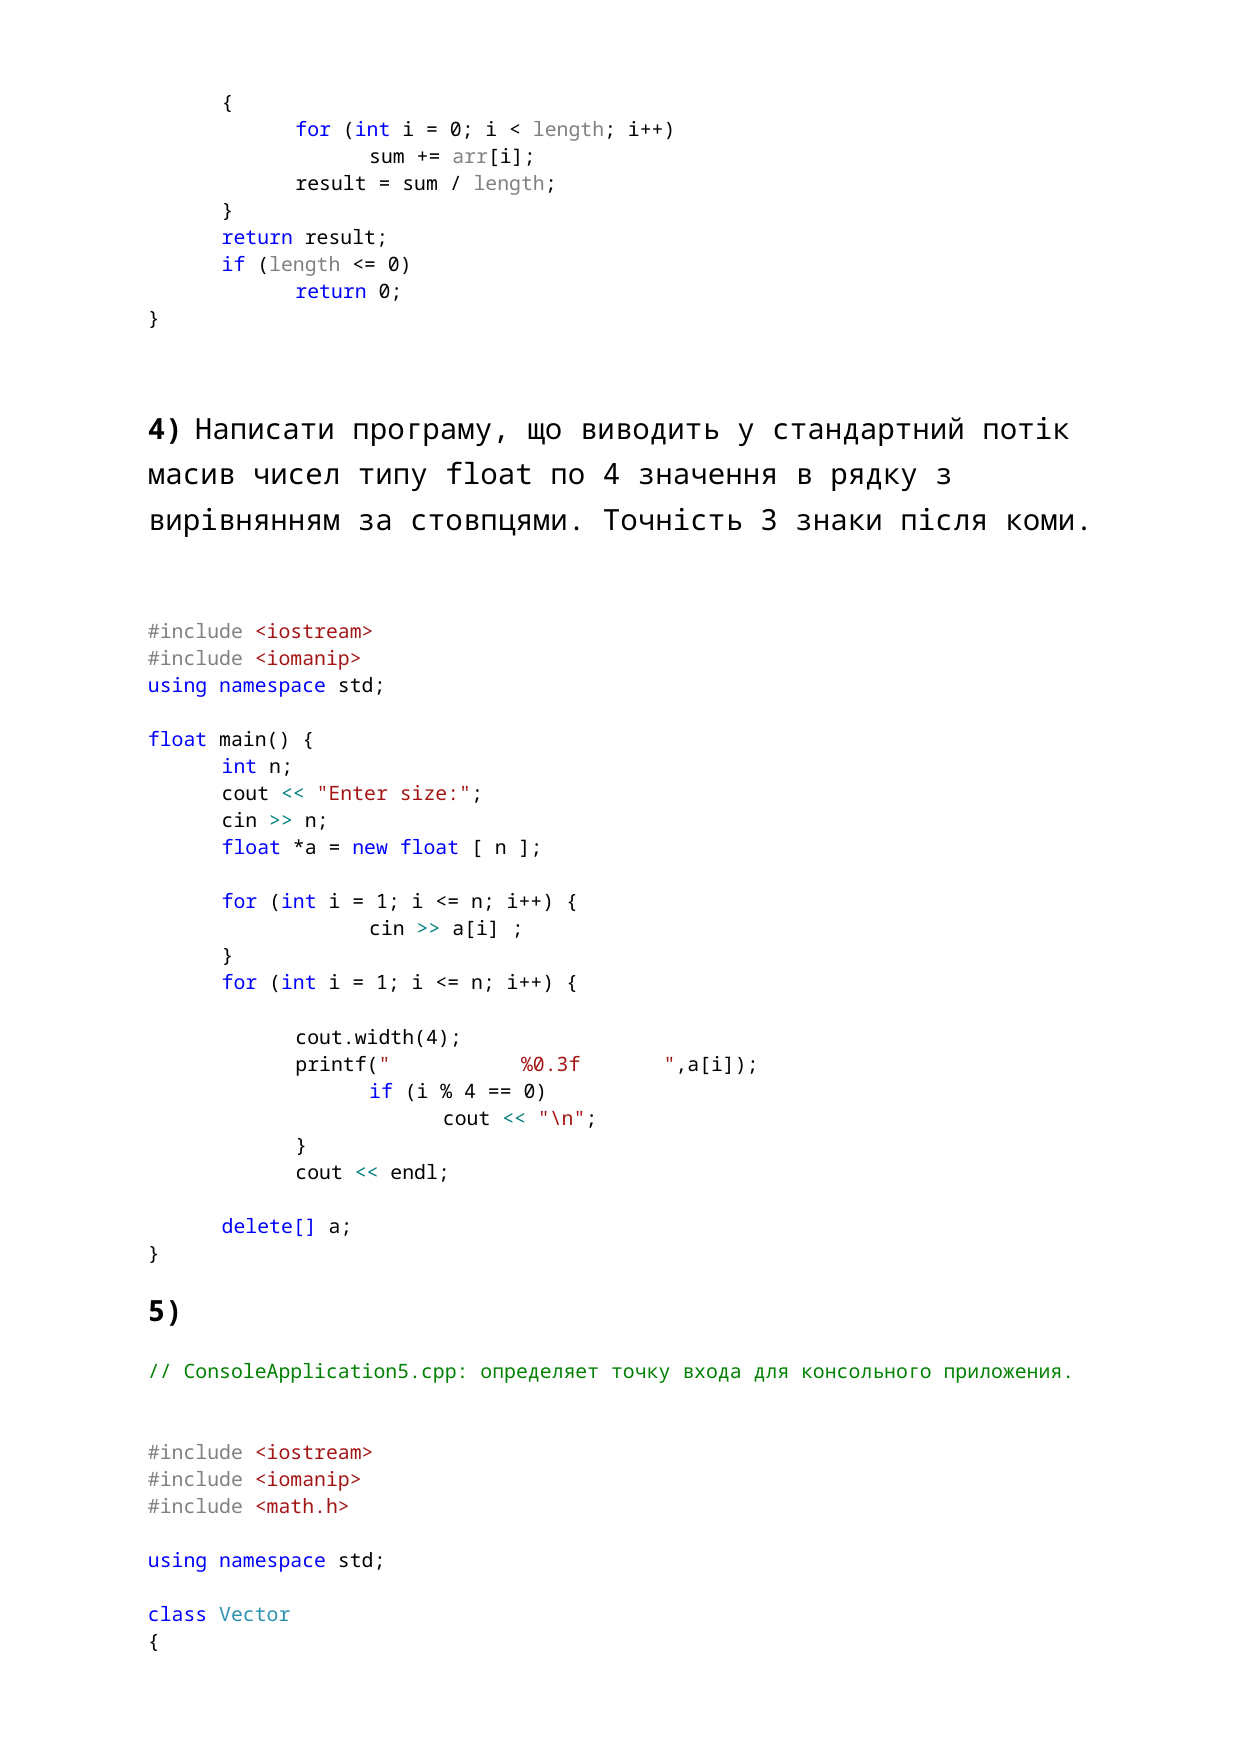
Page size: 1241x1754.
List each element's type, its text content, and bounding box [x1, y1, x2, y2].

text cout.width(4); [221, 1023, 1152, 1050]
text #include <iostream> [148, 617, 1152, 644]
text cout << "Enter size:"; [148, 779, 1152, 806]
text } [148, 1131, 1152, 1158]
text 5) [148, 1291, 1152, 1330]
text printf(" %0.3f ",a[i]); [148, 1050, 1152, 1077]
text #include <iostream> [148, 1438, 1152, 1465]
text result = sum / length; [148, 169, 1152, 196]
text cin >> a[i] ; [148, 914, 1152, 941]
text #include <iomanip> [148, 1465, 1152, 1492]
text for (int i = 1; i <= n; i++) { [148, 968, 1152, 995]
text for (int i = 1; i <= n; i++) { [148, 887, 1152, 914]
text return 0; [148, 277, 1152, 304]
text int n; [148, 752, 1152, 779]
text // ConsoleApplication5.cpp: определяет точку входа для консольного приложения. [148, 1357, 1152, 1384]
text #include <iomanip> [148, 644, 1152, 671]
text float main() { [148, 725, 1152, 752]
text delete[] a; [148, 1212, 1152, 1239]
text } [148, 941, 1152, 968]
text { [148, 1627, 1152, 1654]
text sum += arr[i]; [148, 142, 1152, 169]
text } [148, 304, 1152, 331]
text if (i % 4 == 0) [148, 1077, 1152, 1104]
text 4) Написати програму, що виводить у стандартний потік масив чисел типу float по 4 значення в рядку з вирівнянням за стовпцями. Точність 3 знаки після коми. [148, 408, 1152, 539]
text cout << "\n"; [148, 1104, 1152, 1131]
text } [148, 1239, 1152, 1266]
text class Vector [148, 1600, 1152, 1627]
text cin >> n; [148, 806, 1152, 833]
text if (length <= 0) [148, 250, 1152, 277]
text using namespace std; [148, 671, 1152, 698]
text float *a = new float [ n ]; [148, 833, 1152, 860]
text for (int i = 0; i < length; i++) [148, 116, 1152, 142]
text using namespace std; [148, 1546, 1152, 1573]
text { [148, 88, 1152, 116]
text } [148, 196, 1152, 223]
text cout << endl; [148, 1158, 1152, 1185]
text return result; [148, 223, 1152, 250]
text #include <math.h> [148, 1492, 1152, 1519]
